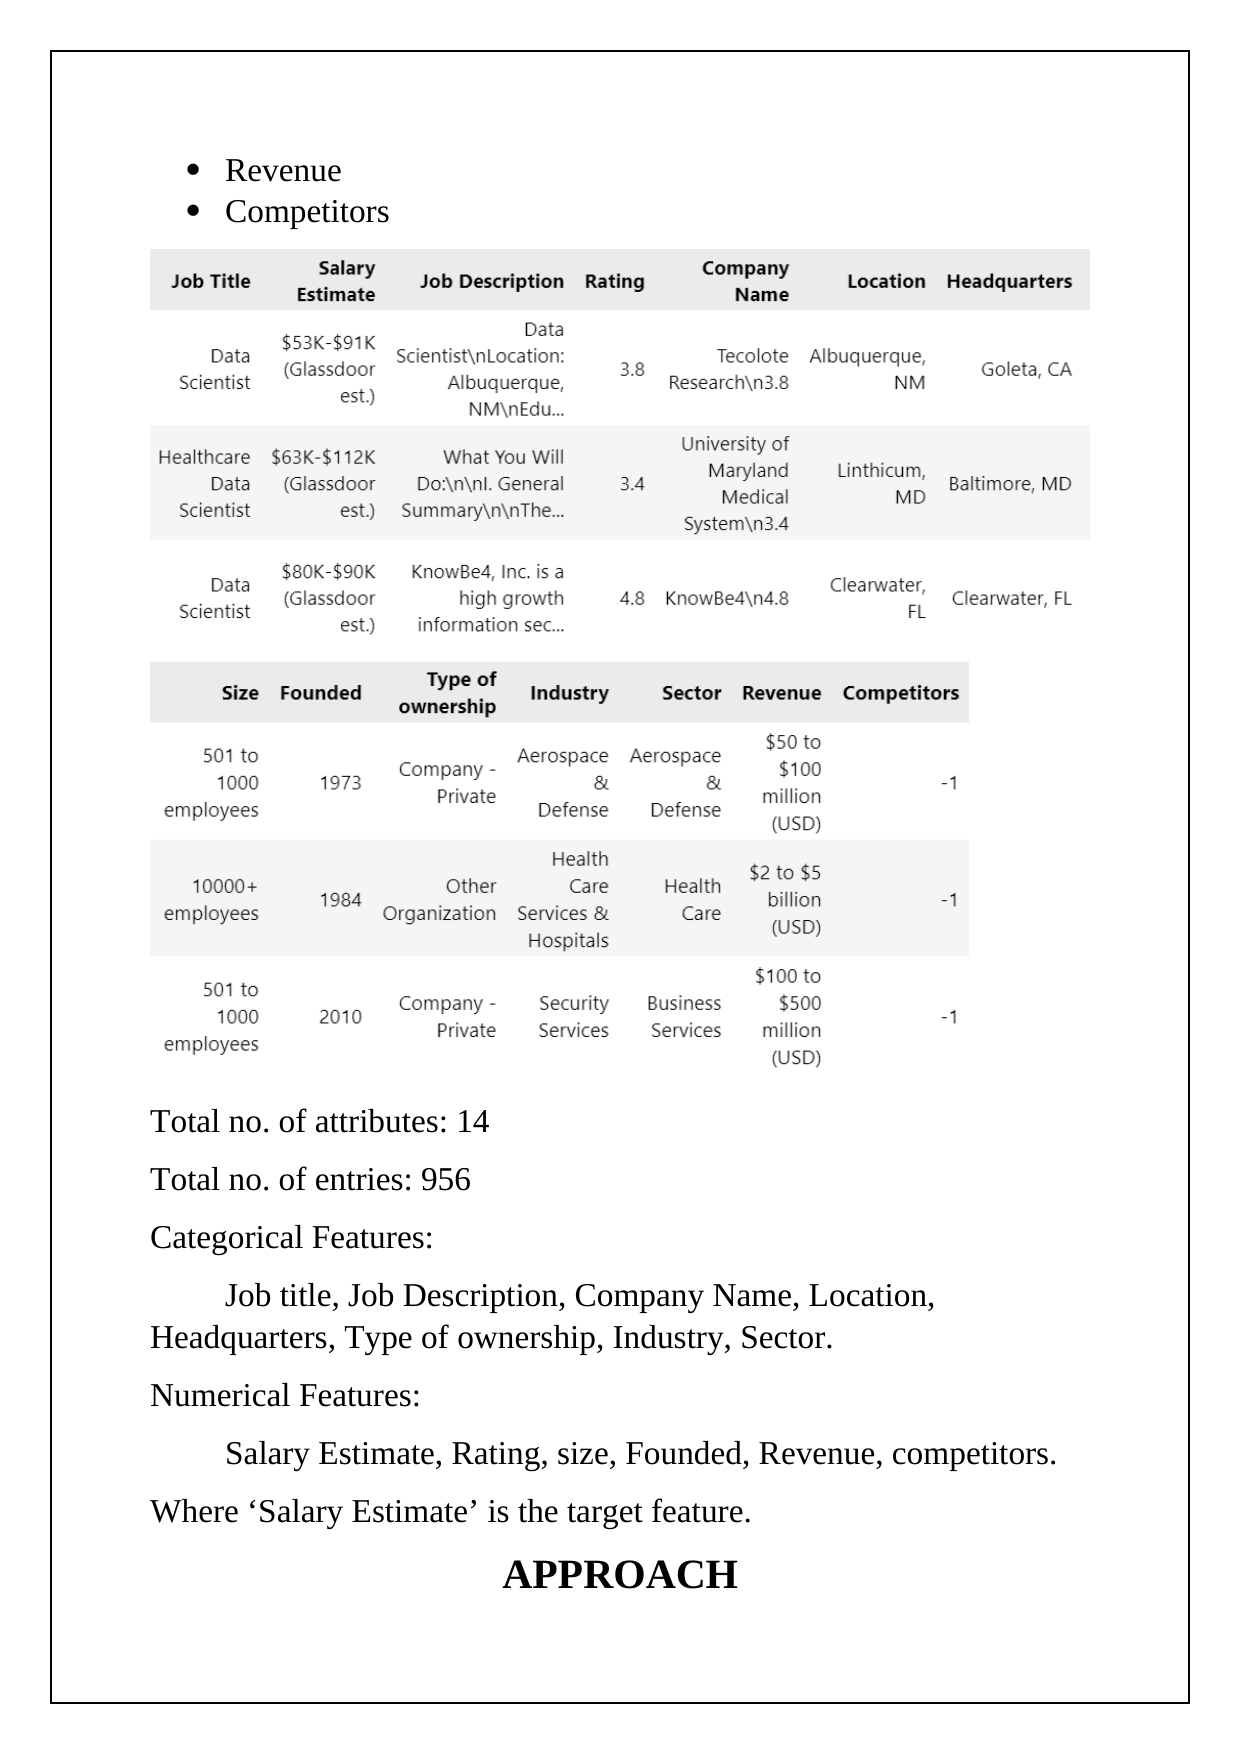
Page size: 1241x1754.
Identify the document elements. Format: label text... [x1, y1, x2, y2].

text APPROACH [150, 1549, 1090, 1597]
text Salary Estimate, Rating, size, Founded, Revenue, competitors. [150, 1433, 1090, 1471]
text Numerical Features: [150, 1375, 1090, 1413]
text Where ‘Salary Estimate’ is the target feature. [150, 1491, 1090, 1529]
text Total no. of entries: 956 [150, 1159, 1090, 1198]
picture [150, 249, 1091, 661]
text Job title, Job Description, Company Name, Location, Headquarters, Type of ownership, Industry, Sector. [150, 1276, 1090, 1355]
picture [150, 662, 970, 1083]
text Total no. of attributes: 14 [150, 1102, 1090, 1140]
text Categorical Features: [150, 1218, 1090, 1256]
list Competitors [187, 191, 1090, 230]
list Revenue [187, 150, 1090, 188]
